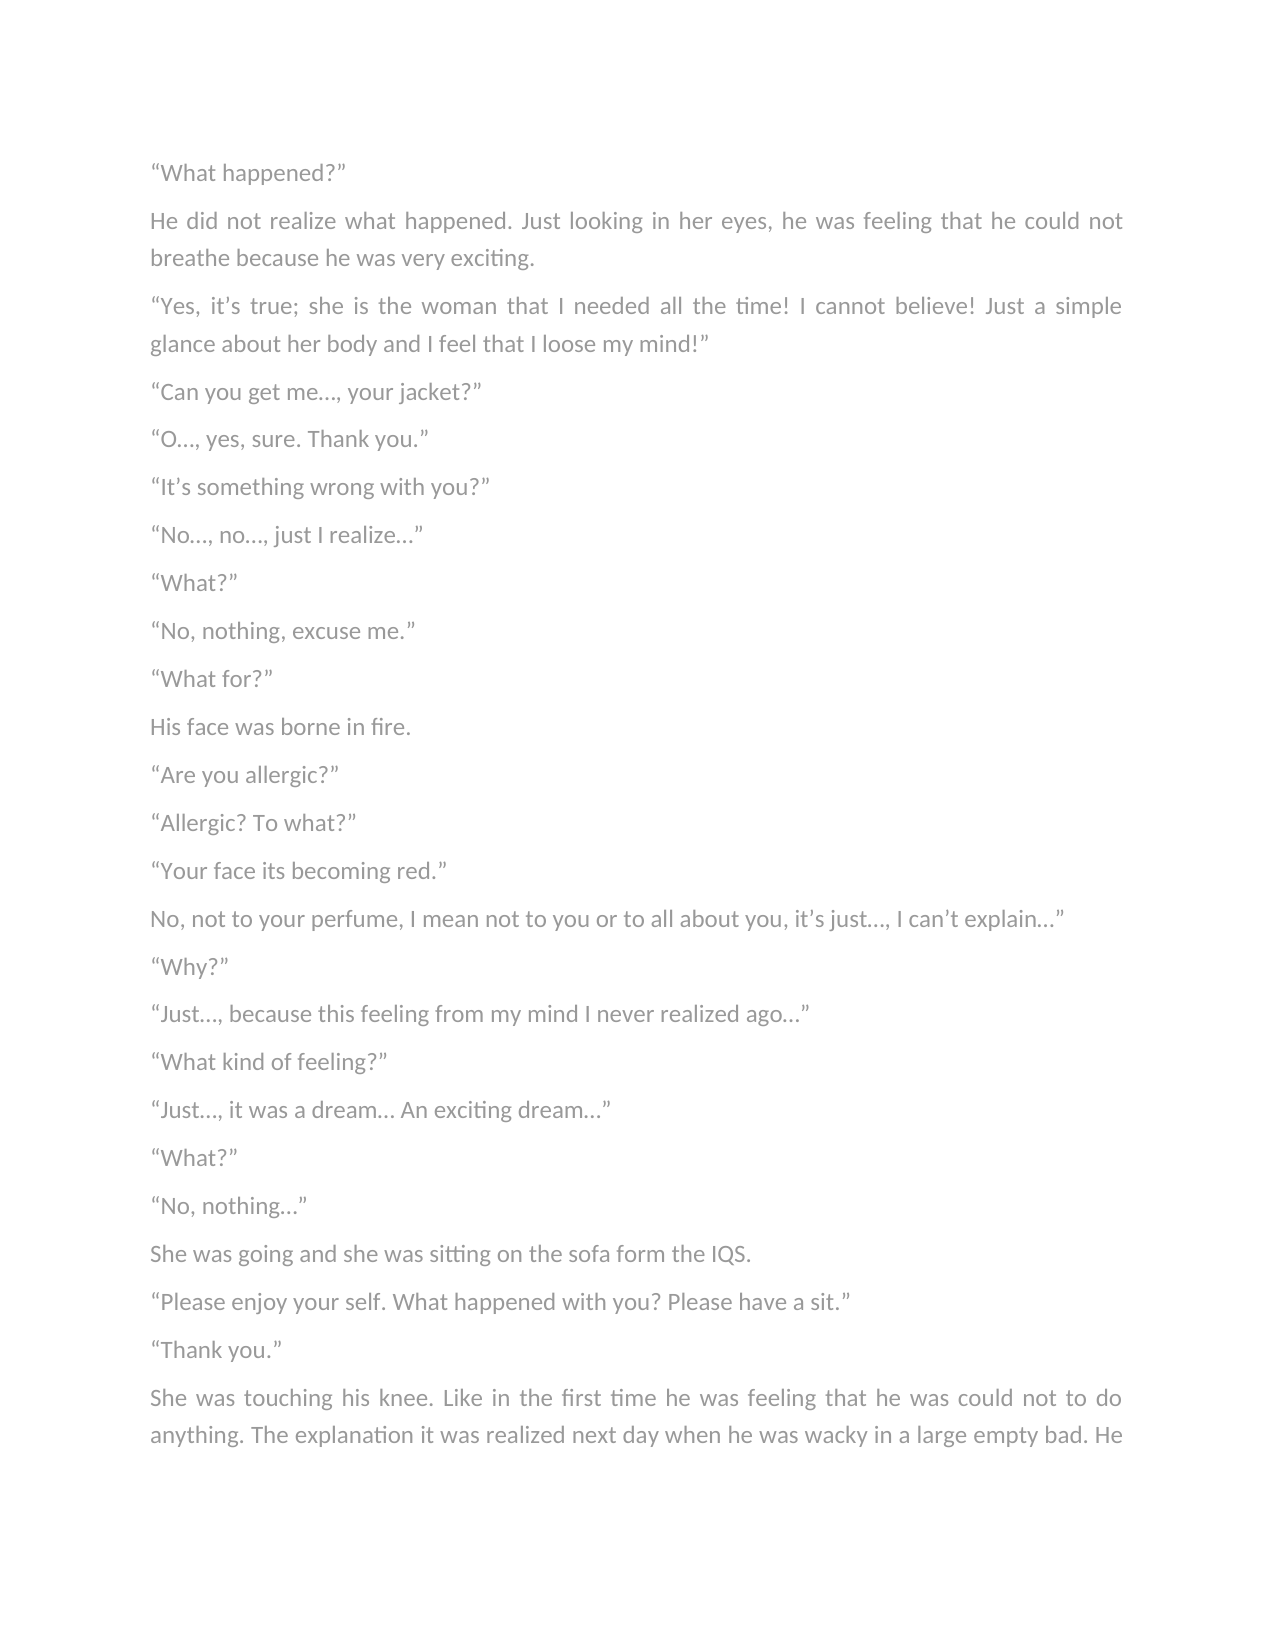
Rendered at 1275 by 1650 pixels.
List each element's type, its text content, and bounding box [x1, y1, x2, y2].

text “What?” [150, 560, 1125, 598]
text He did not realize what happened. Just looking in her eyes, he was feeling that he could not breathe because he was very exciting. [150, 198, 1125, 273]
text “Just…, it was a dream… An exciting dream…” [150, 1087, 1125, 1125]
text “It’s something wrong with you?” [150, 464, 1125, 502]
text “Yes, it’s true; she is the woman that I needed all the time! I cannot believe! Just a simple glance about her body and I feel that I loose my mind!” [150, 283, 1125, 358]
text “O…, yes, sure. Thank you.” [150, 417, 1125, 454]
text “Why?” [150, 944, 1125, 981]
text “No, nothing, excuse me.” [150, 608, 1125, 646]
text She was going and she was sitting on the sofa form the IQS. [150, 1231, 1125, 1269]
text “What?” [150, 1135, 1125, 1173]
text “What kind of feeling?” [150, 1039, 1125, 1077]
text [150, 1375, 1125, 1450]
text “Your face its becoming red.” [150, 848, 1125, 885]
text “Just…, because this feeling from my mind I never realized ago…” [150, 992, 1125, 1029]
text “Thank you.” [150, 1327, 1125, 1364]
text “Please enjoy your self. What happened with you? Please have a sit.” [150, 1279, 1125, 1317]
text His face was borne in fire. [150, 704, 1125, 742]
text “No…, no…, just I realize…” [150, 512, 1125, 550]
text “Allergic? To what?” [150, 800, 1125, 837]
text “No, nothing…” [150, 1183, 1125, 1221]
text No, not to your perfume, I mean not to you or to all about you, it’s just…, I can’t explain…” [150, 896, 1125, 933]
text “Can you get me…, your jacket?” [150, 369, 1125, 406]
text “What for?” [150, 656, 1125, 694]
text “What happened?” [150, 150, 1125, 187]
text “Are you allergic?” [150, 752, 1125, 789]
